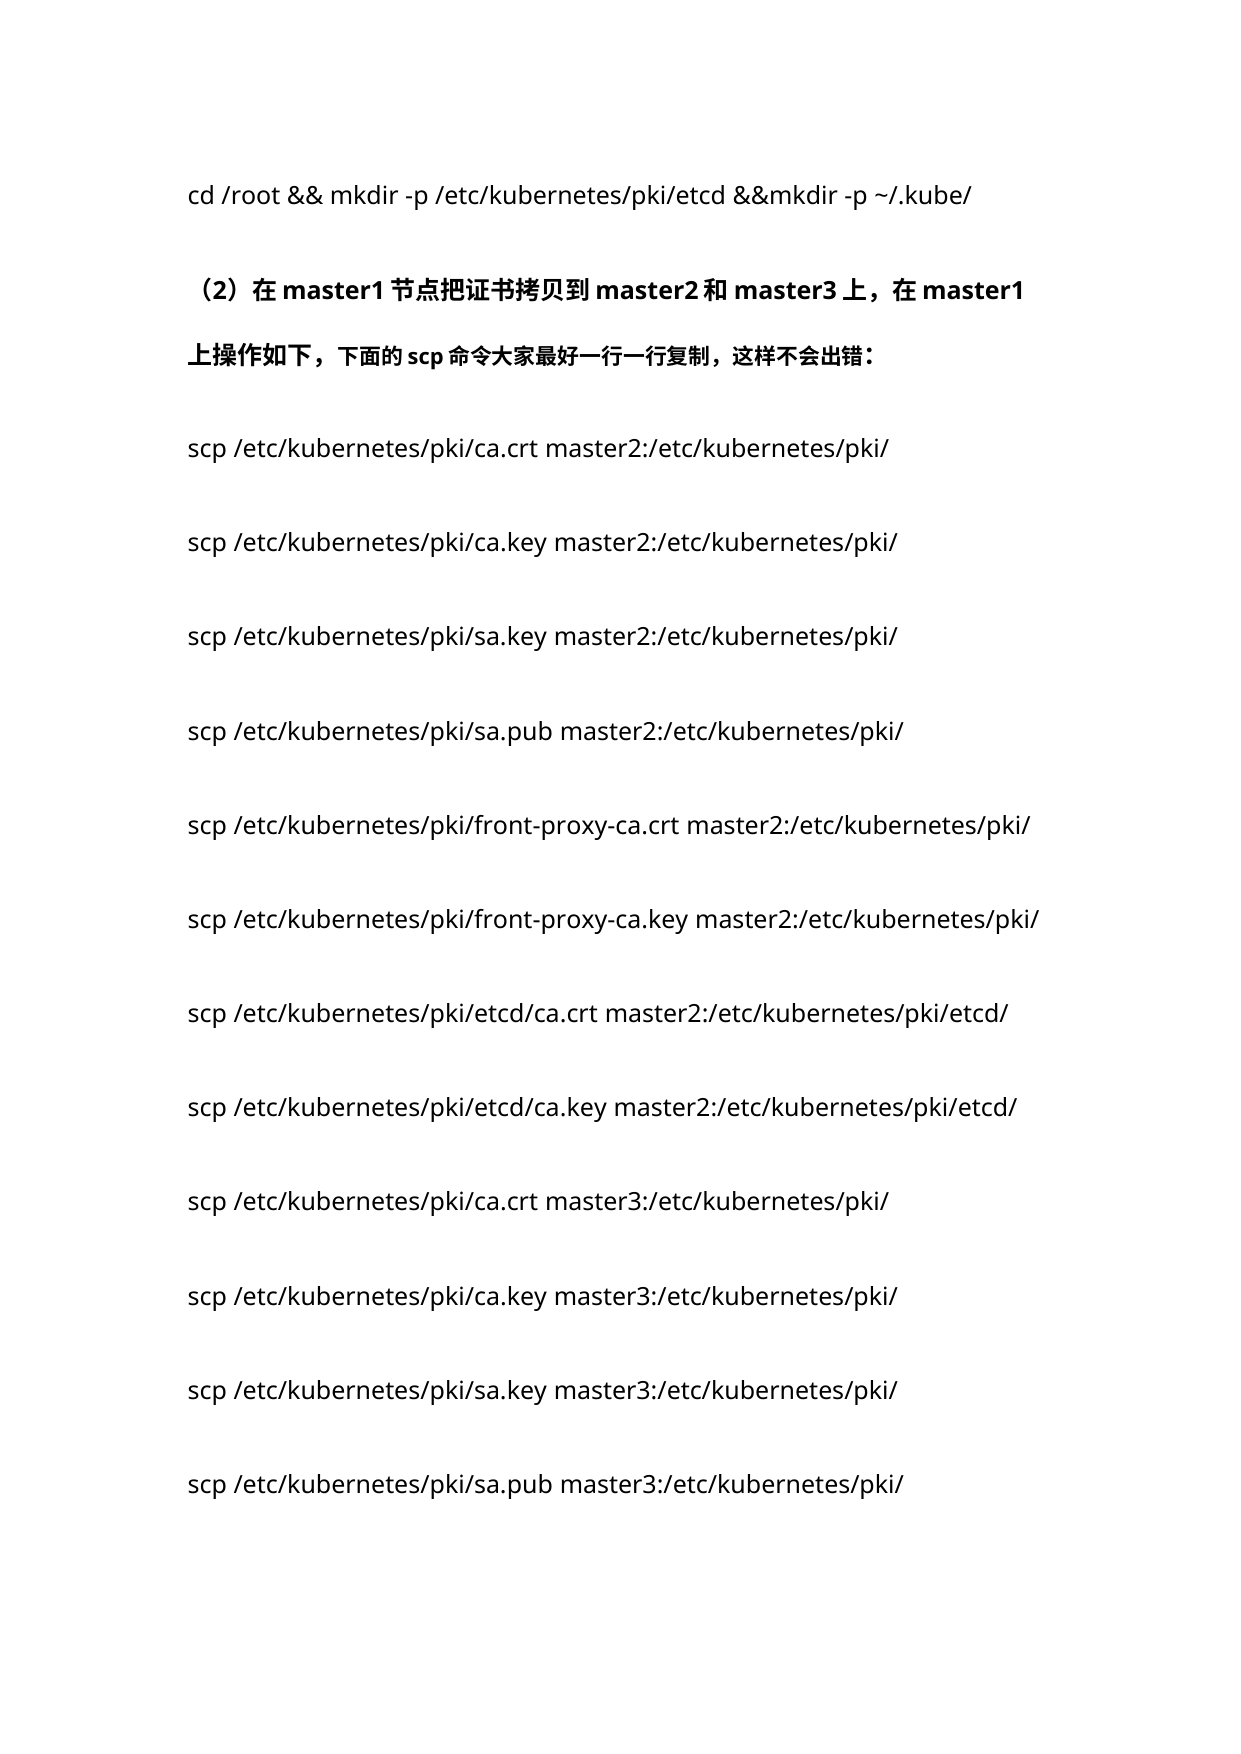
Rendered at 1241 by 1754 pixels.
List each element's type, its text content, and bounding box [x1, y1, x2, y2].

text scp /etc/kubernetes/pki/ca.key master3:/etc/kubernetes/pki/ [187, 1263, 1053, 1328]
text scp /etc/kubernetes/pki/etcd/ca.crt master2:/etc/kubernetes/pki/etcd/ [187, 980, 1053, 1045]
text scp /etc/kubernetes/pki/sa.key master2:/etc/kubernetes/pki/ [187, 604, 1053, 669]
text scp /etc/kubernetes/pki/ca.crt master3:/etc/kubernetes/pki/ [187, 1169, 1053, 1234]
text scp /etc/kubernetes/pki/ca.crt master2:/etc/kubernetes/pki/ [187, 415, 1053, 480]
text scp /etc/kubernetes/pki/etcd/ca.key master2:/etc/kubernetes/pki/etcd/ [187, 1074, 1053, 1139]
text scp /etc/kubernetes/pki/front-proxy-ca.key master2:/etc/kubernetes/pki/ [187, 886, 1053, 951]
text cd /root && mkdir -p /etc/kubernetes/pki/etcd &&mkdir -p ~/.kube/ [187, 162, 1053, 227]
text scp /etc/kubernetes/pki/sa.pub master2:/etc/kubernetes/pki/ [187, 698, 1053, 763]
text scp /etc/kubernetes/pki/sa.key master3:/etc/kubernetes/pki/ [187, 1357, 1053, 1422]
text scp /etc/kubernetes/pki/ca.key master2:/etc/kubernetes/pki/ [187, 509, 1053, 574]
text scp /etc/kubernetes/pki/sa.pub master3:/etc/kubernetes/pki/ [187, 1451, 1053, 1516]
text scp /etc/kubernetes/pki/front-proxy-ca.crt master2:/etc/kubernetes/pki/ [187, 792, 1053, 857]
text （2）在master1节点把证书拷贝到master2和master3上，在master1上操作如下，下面的scp命令大家最好一行一行复制，这样不会出错： [187, 256, 1053, 386]
